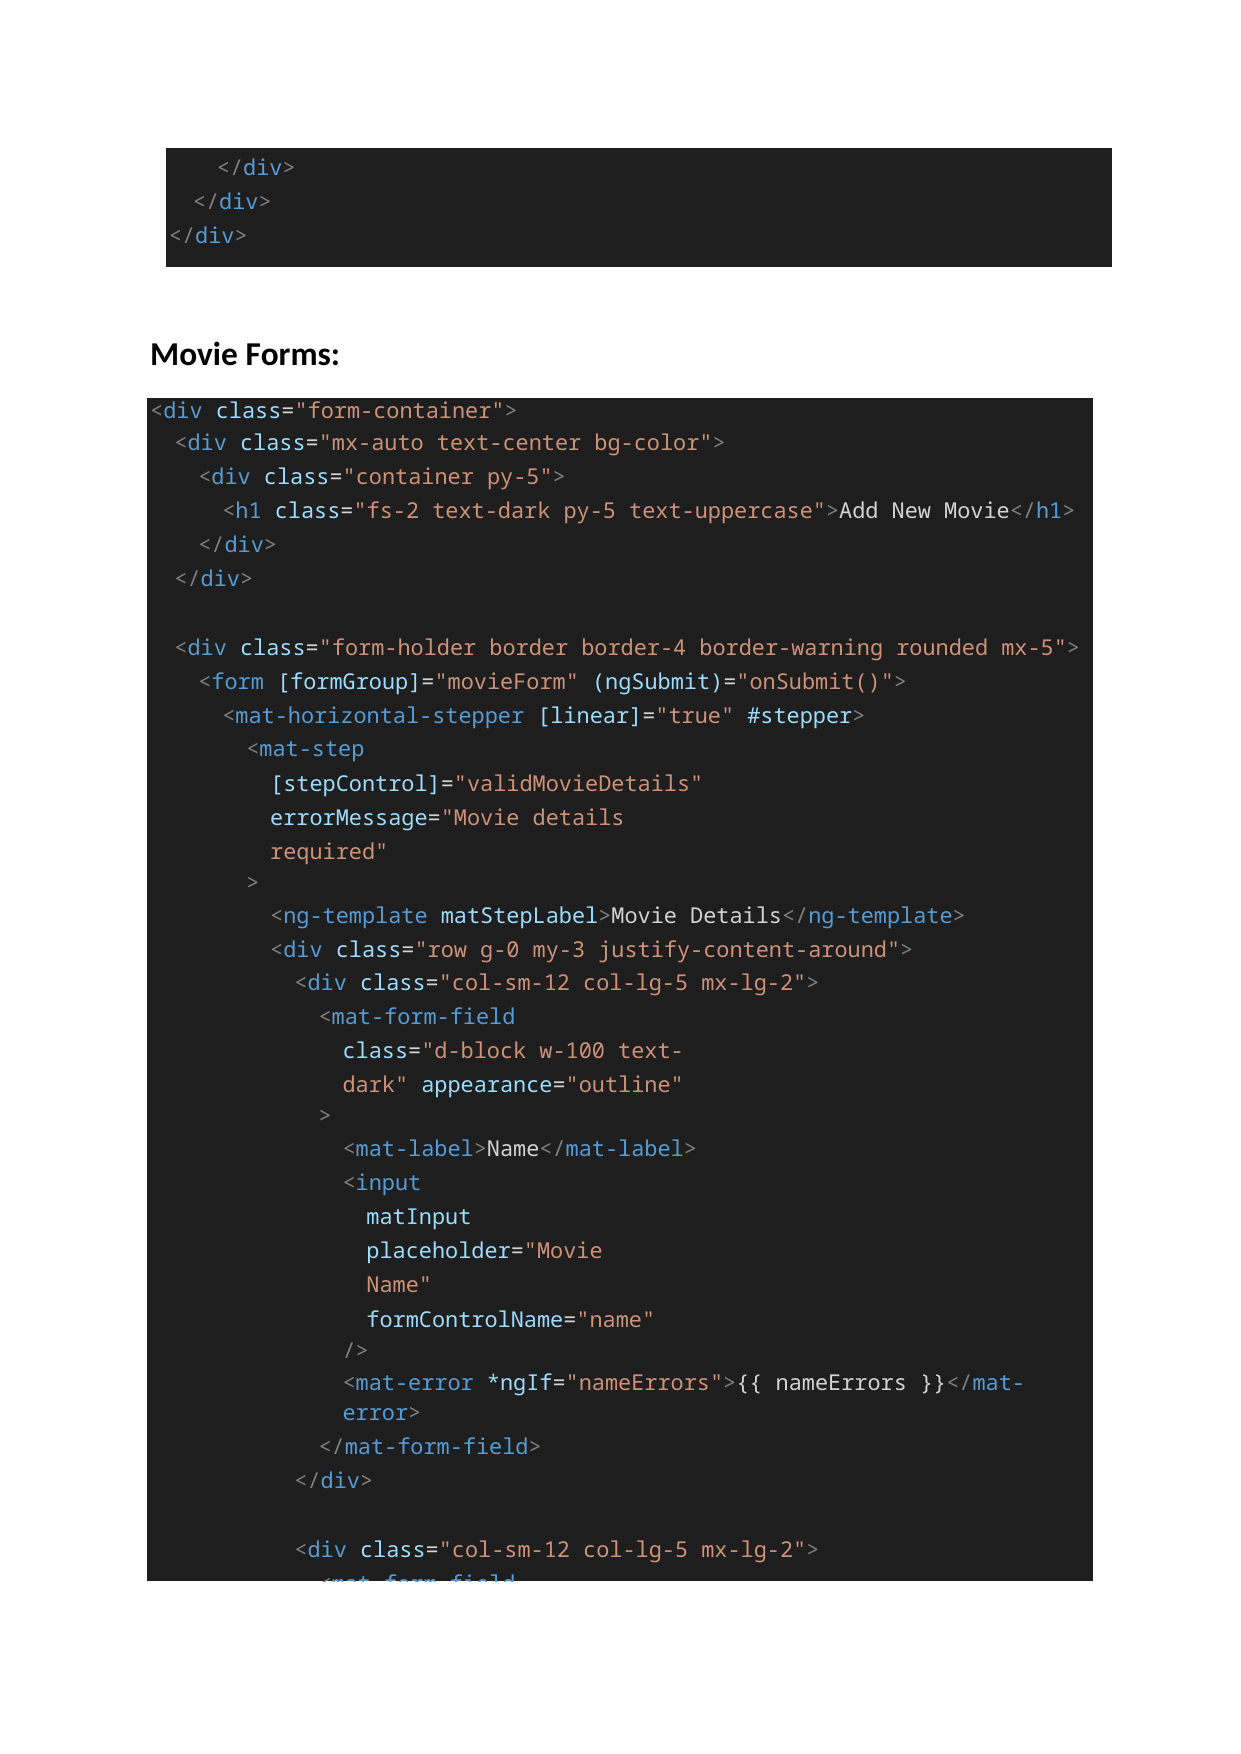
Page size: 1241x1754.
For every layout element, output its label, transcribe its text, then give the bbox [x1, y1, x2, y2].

subtitle Movie Forms: [150, 333, 1105, 374]
